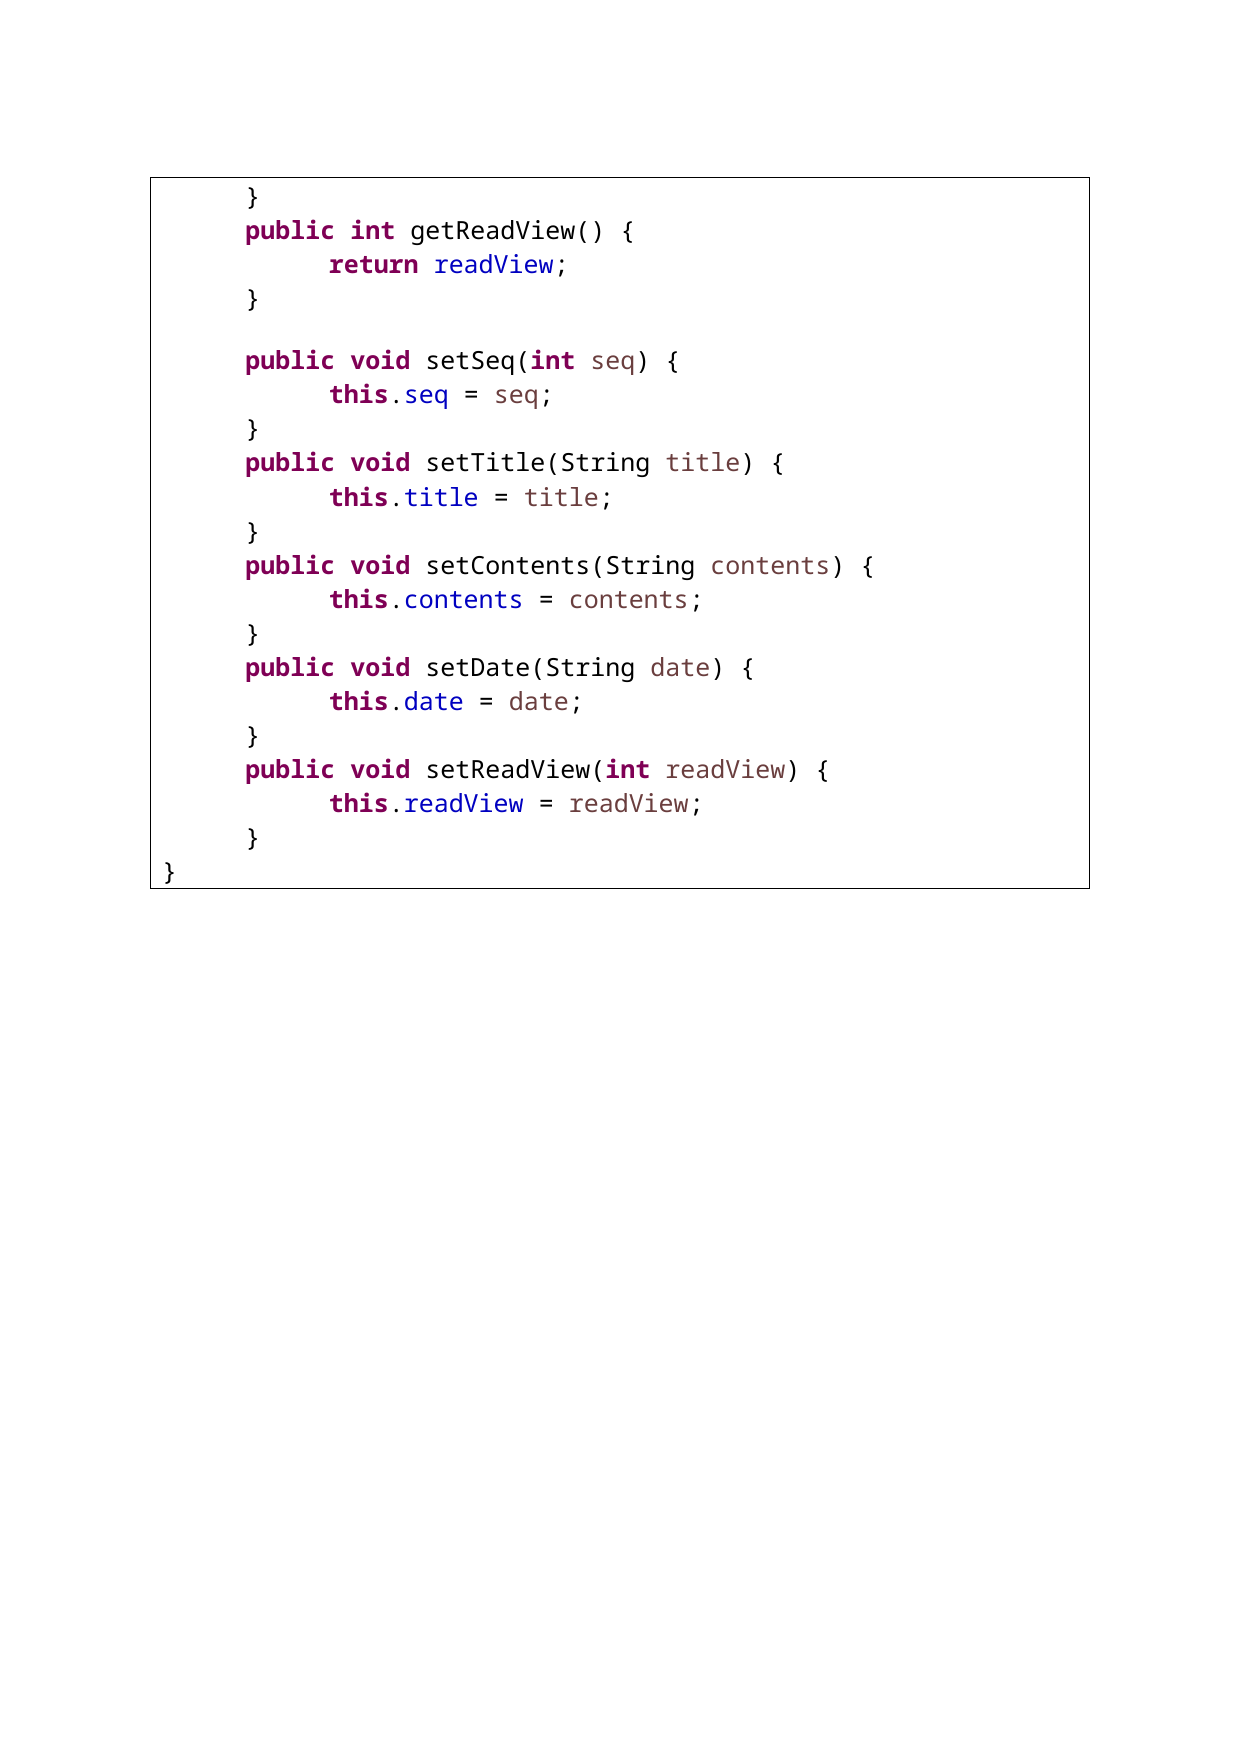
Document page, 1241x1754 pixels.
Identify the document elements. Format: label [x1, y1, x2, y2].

table_header [151, 178, 1089, 888]
